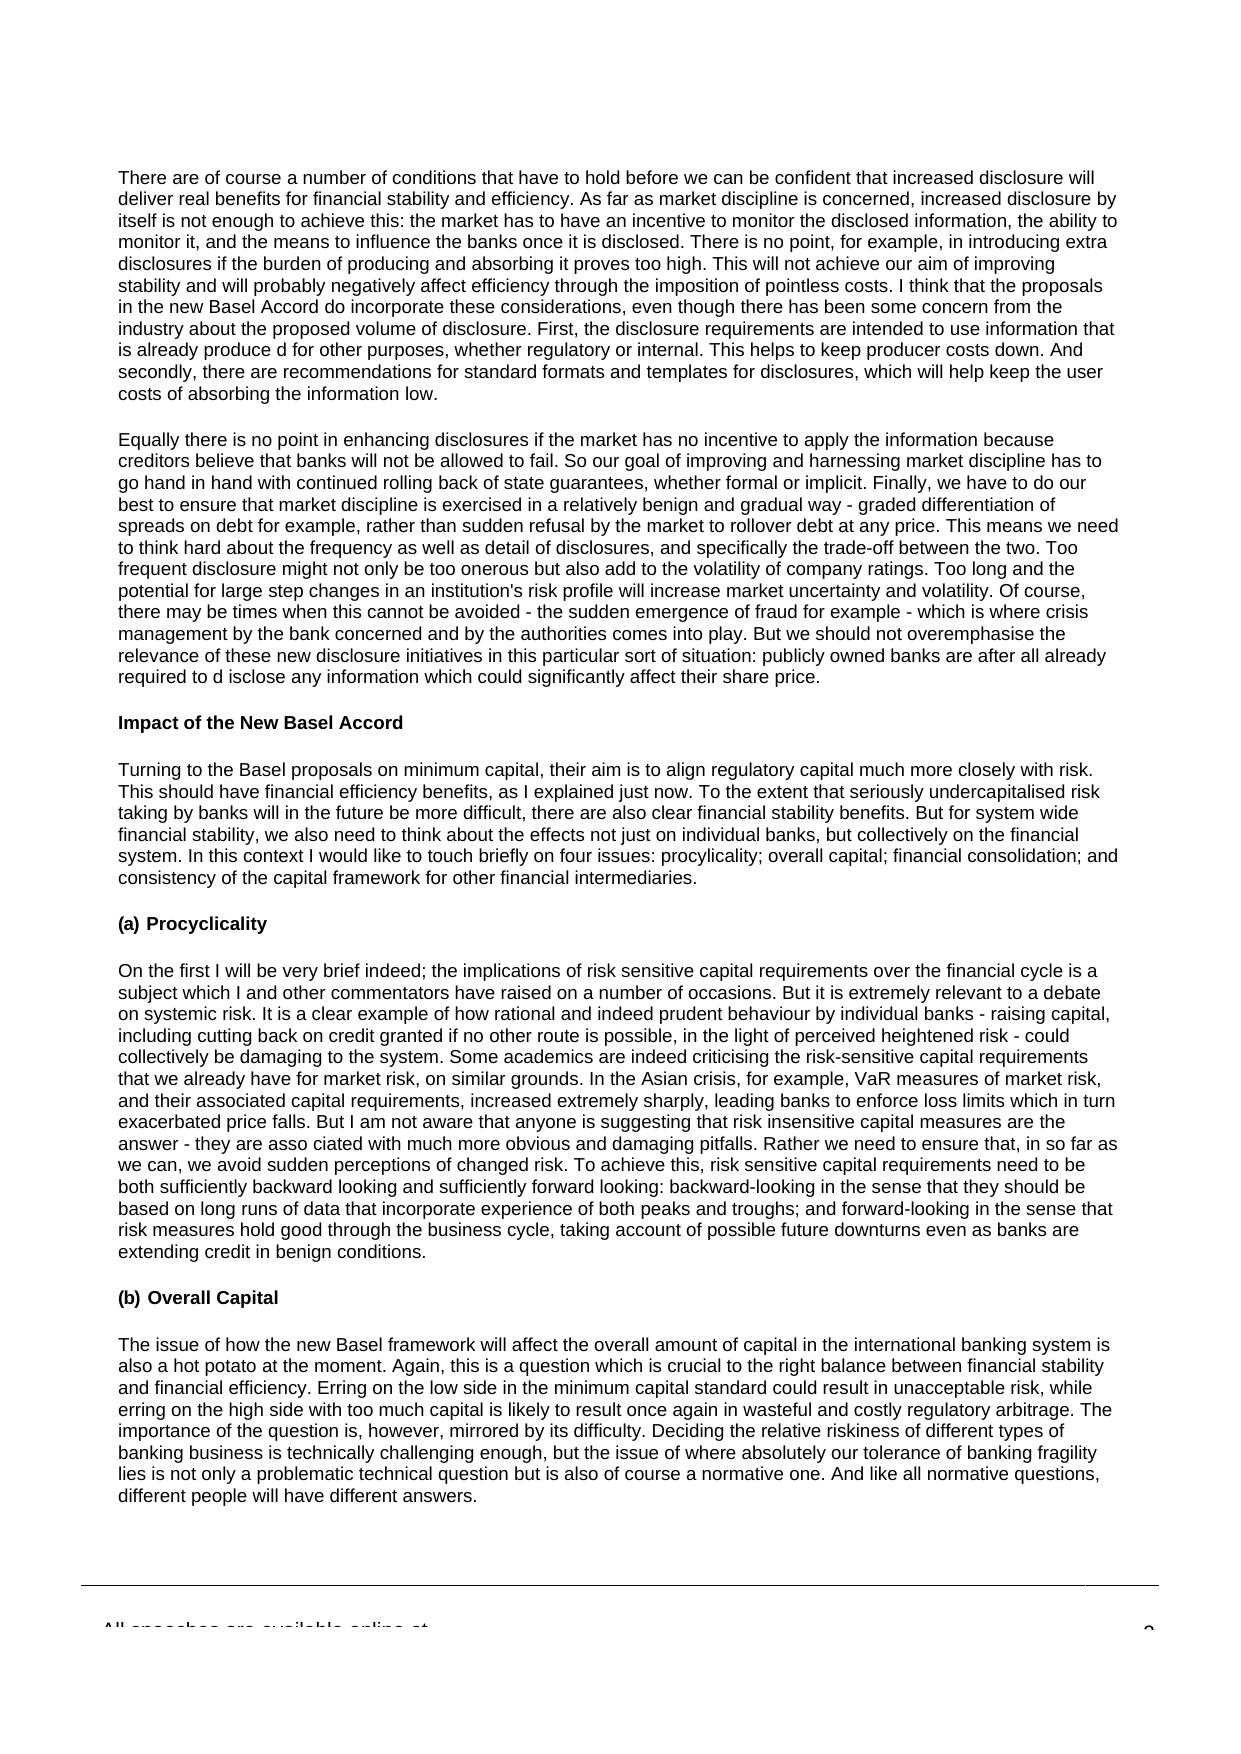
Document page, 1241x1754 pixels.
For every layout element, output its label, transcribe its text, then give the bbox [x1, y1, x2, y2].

text There are of course a number of conditions that have to hold before we can be confident that increased disclosure will deliver real benefits for financial stability and efficiency. As far as market discipline is concerned, increased disclosure by itself is not enough to achieve this: the market has to have an incentive to monitor the disclosed information, the ability to monitor it, and the means to influence the banks once it is disclosed. There is no point, for example, in introducing extra disclosures if the burden of producing and absorbing it proves too high. This will not achieve our aim of improving stability and will probably negatively affect efficiency through the imposition of pointless costs. I think that the proposals in the new Basel Accord do incorporate these considerations, even though there has been some concern from the industry about the proposed volume of disclosure. First, the disclosure requirements are intended to use information that is already produce d for other purposes, whether regulatory or internal. This helps to keep producer costs down. And secondly, there are recommendations for standard formats and templates for disclosures, which will help keep the user costs of absorbing the information low. [118, 167, 1118, 404]
text On the first I will be very brief indeed; the implications of risk sensitive capital requirements over the financial cycle is a subject which I and other commentators have raised on a number of occasions. But it is extremely relevant to a debate on systemic risk. It is a clear example of how rational and indeed prudent behaviour by individual banks - raising capital, including cutting back on credit granted if no other route is possible, in the light of perceived heightened risk - could collectively be damaging to the system. Some academics are indeed criticising the risk-sensitive capital requirements that we already have for market risk, on similar grounds. In the Asian crisis, for example, VaR measures of market risk, and their associated capital requirements, increased extremely sharply, leading banks to enforce loss limits which in turn exacerbated price falls. But I am not aware that anyone is suggesting that risk insensitive capital measures are the answer - they are asso ciated with much more obvious and damaging pitfalls. Rather we need to ensure that, in so far as we can, we avoid sudden perceptions of changed risk. To achieve this, risk sensitive capital requirements need to be both sufficiently backward looking and sufficiently forward looking: backward-looking in the sense that they should be based on long runs of data that incorporate experience of both peaks and troughs; and forward-looking in the sense that risk measures hold good through the business cycle, taking account of possible future downturns even as banks are extending credit in benign conditions. [118, 960, 1119, 1262]
subtitle Procyclicality [118, 913, 1134, 935]
text Turning to the Basel proposals on minimum capital, their aim is to align regulatory capital much more closely with risk. This should have financial efficiency benefits, as I explained just now. To the extent that seriously undercapitalised risk taking by banks will in the future be more difficult, there are also clear financial stability benefits. But for system wide financial stability, we also need to think about the effects not just on individual banks, but collectively on the financial system. In this context I would like to touch briefly on four issues: procylicality; overall capital; financial consolidation; and consistency of the capital framework for other financial intermediaries. [118, 759, 1120, 888]
subtitle Overall Capital [118, 1286, 1134, 1308]
text The issue of how the new Basel framework will affect the overall amount of capital in the international banking system is also a hot potato at the moment. Again, this is a question which is crucial to the right balance between financial stability and financial efficiency. Erring on the low side in the minimum capital standard could result in unacceptable risk, while erring on the high side with too much capital is likely to result once again in wasteful and costly regulatory arbitrage. The importance of the question is, however, mirrored by its difficulty. Deciding the relative riskiness of different types of banking business is technically challenging enough, but the issue of where absolutely our tolerance of banking fragility lies is not only a problematic technical question but is also of course a normative one. And like all normative questions, different people will have different answers. [118, 1334, 1114, 1506]
subtitle Impact of the New Basel Accord [118, 712, 1134, 733]
text Equally there is no point in enhancing disclosures if the market has no incentive to apply the information because creditors believe that banks will not be allowed to fail. So our goal of improving and harnessing market discipline has to go hand in hand with continued rolling back of state guarantees, whether formal or implicit. Finally, we have to do our best to ensure that market discipline is exercised in a relatively benign and gradual way - graded differentiation of spreads on debt for example, rather than sudden refusal by the market to rollover debt at any price. This means we need to think hard about the frequency as well as detail of disclosures, and specifically the trade-off between the two. Too frequent disclosure might not only be too onerous but also add to the volatility of company ratings. Too long and the potential for large step changes in an institution's risk profile will increase market uncertainty and volatility. Of course, there may be times when this cannot be avoided - the sudden emergence of fraud for example - which is where crisis management by the bank concerned and by the authorities comes into play. But we should not overemphasise the relevance of these new disclosure initiatives in this particular sort of situation: publicly owned banks are after all already required to d isclose any information which could significantly affect their share price. [118, 429, 1120, 687]
